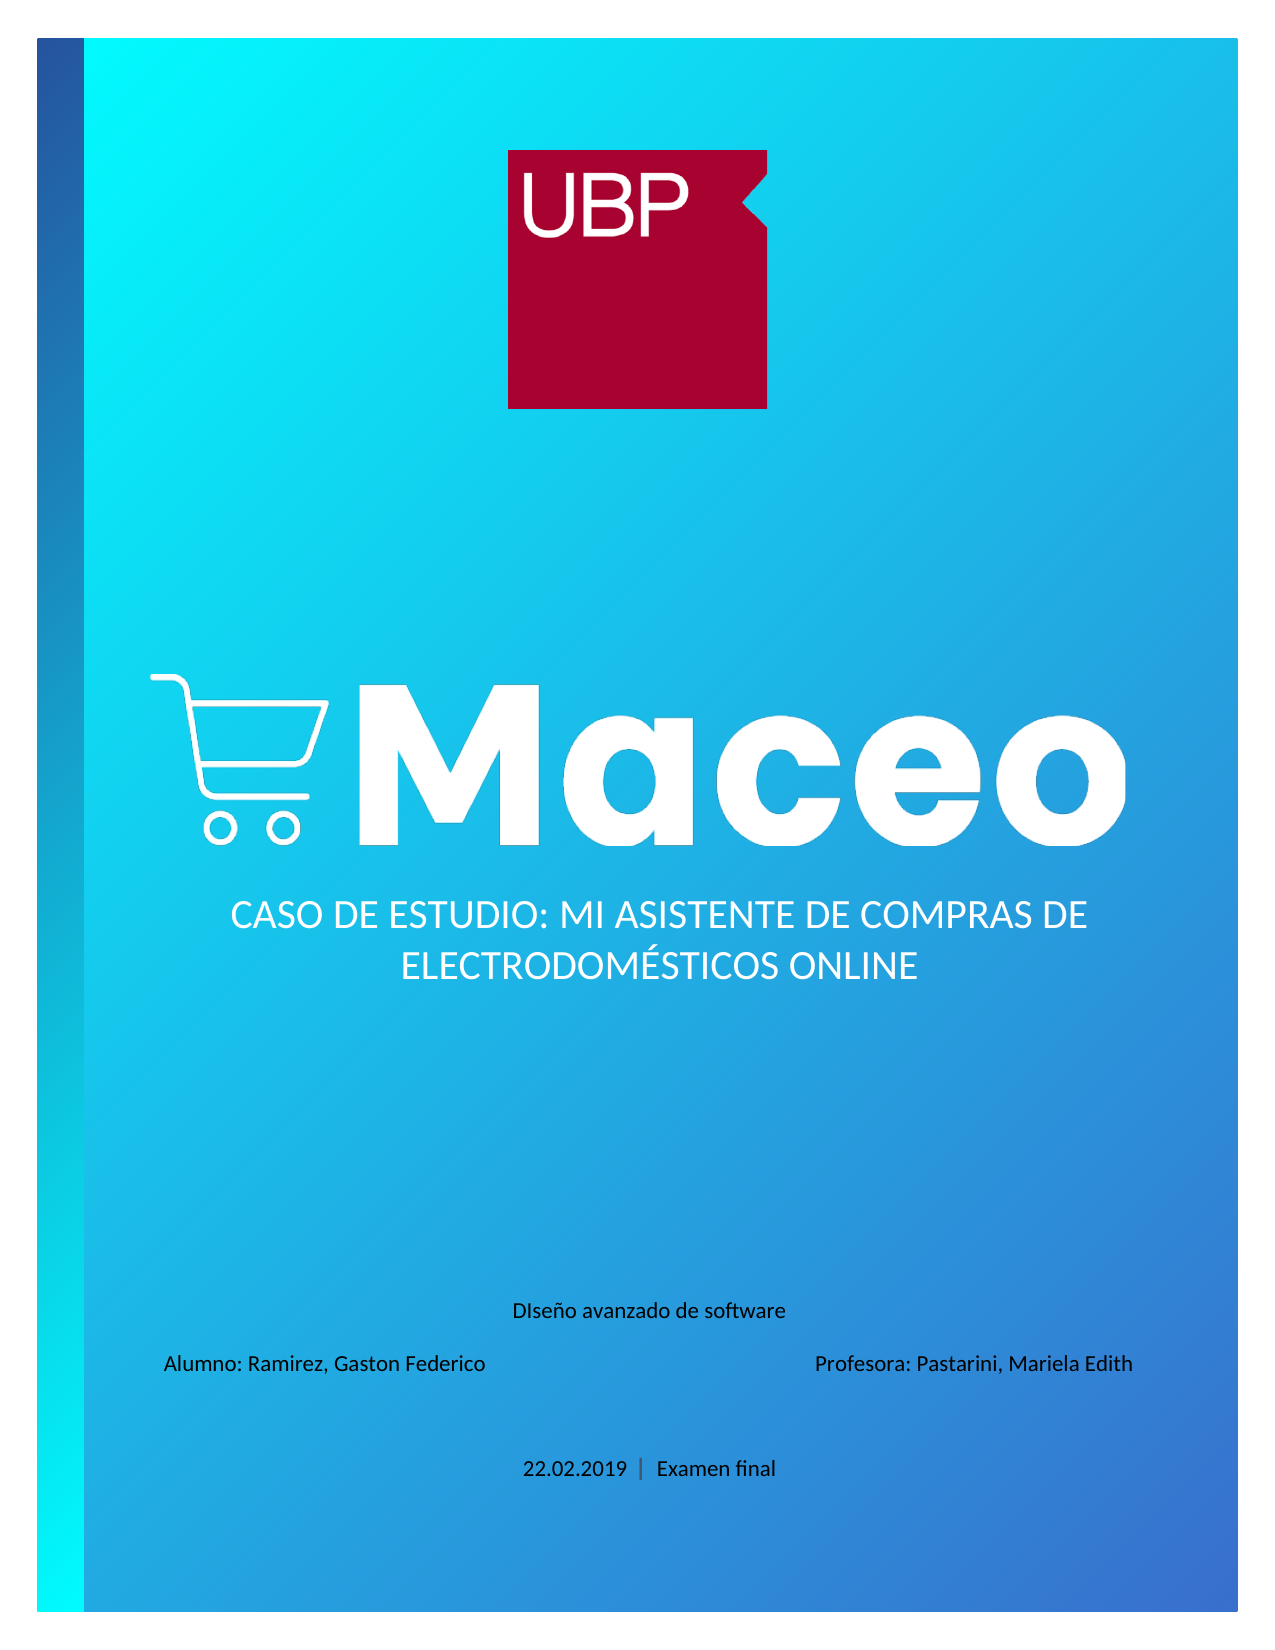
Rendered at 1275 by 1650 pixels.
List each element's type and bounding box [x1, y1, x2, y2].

picture [508, 150, 768, 409]
